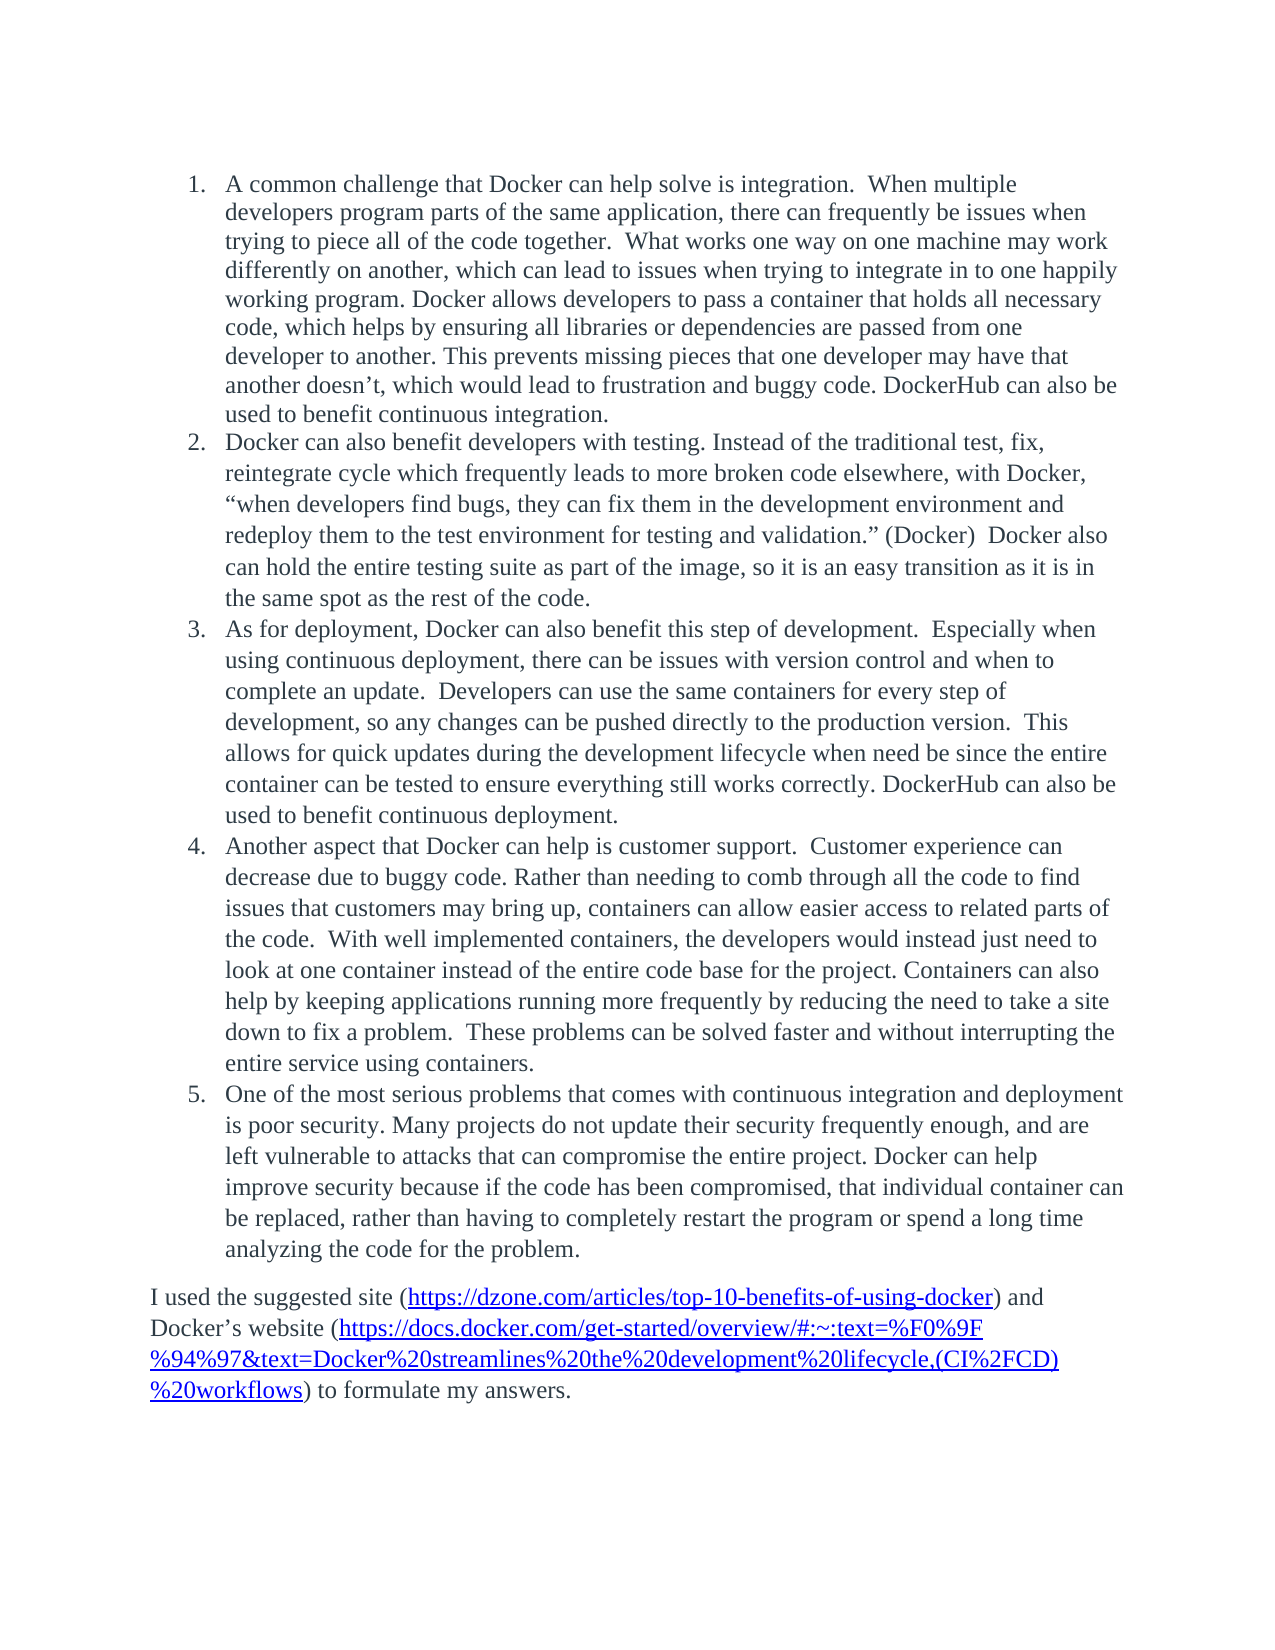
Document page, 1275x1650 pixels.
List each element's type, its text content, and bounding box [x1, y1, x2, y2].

list As for deployment, Docker can also benefit this step of development. Especially when using continuous deployment, there can be issues with version control and when to complete an update. Developers can use the same containers for every step of development, so any changes can be pushed directly to the production version. This allows for quick updates during the development lifecycle when need be since the entire container can be tested to ensure everything still works correctly. DockerHub can also be used to benefit continuous deployment. [187, 614, 1125, 829]
list Docker can also benefit developers with testing. Instead of the traditional test, fix, reintegrate cycle which frequently leads to more broken code elsewhere, with Docker, “when developers find bugs, they can fix them in the development environment and redeploy them to the test environment for testing and validation.” (Docker) Docker also can hold the entire testing suite as part of the image, so it is an easy transition as it is in the same spot as the rest of the code. [187, 427, 1125, 611]
list One of the most serious problems that comes with continuous integration and deployment is poor security. Many projects do not update their security frequently enough, and are left vulnerable to attacks that can compromise the entire project. Docker can help improve security because if the code has been compromised, that individual container can be replaced, rather than having to completely restart the program or spend a long time analyzing the code for the problem. [187, 1079, 1125, 1263]
list Another aspect that Docker can help is customer support. Customer experience can decrease due to buggy code. Rather than needing to comb through all the code to find issues that customers may bring up, containers can allow easier access to related parts of the code. With well implemented containers, the developers would instead just need to look at one container instead of the entire code base for the project. Containers can also help by keeping applications running more frequently by reducing the need to take a site down to fix a problem. These problems can be solved faster and without interrupting the entire service using containers. [187, 831, 1125, 1077]
list A common challenge that Docker can help solve is integration. When multiple developers program parts of the same application, there can frequently be issues when trying to piece all of the code together. What works one way on one machine may work differently on another, which can lead to issues when trying to integrate in to one happily working program. Docker allows developers to pass a container that holds all necessary code, which helps by ensuring all libraries or dependencies are passed from one developer to another. This prevents missing pieces that one developer may have that another doesn’t, which would lead to frustration and buggy code. DockerHub can also be used to benefit continuous integration. [187, 169, 1125, 427]
